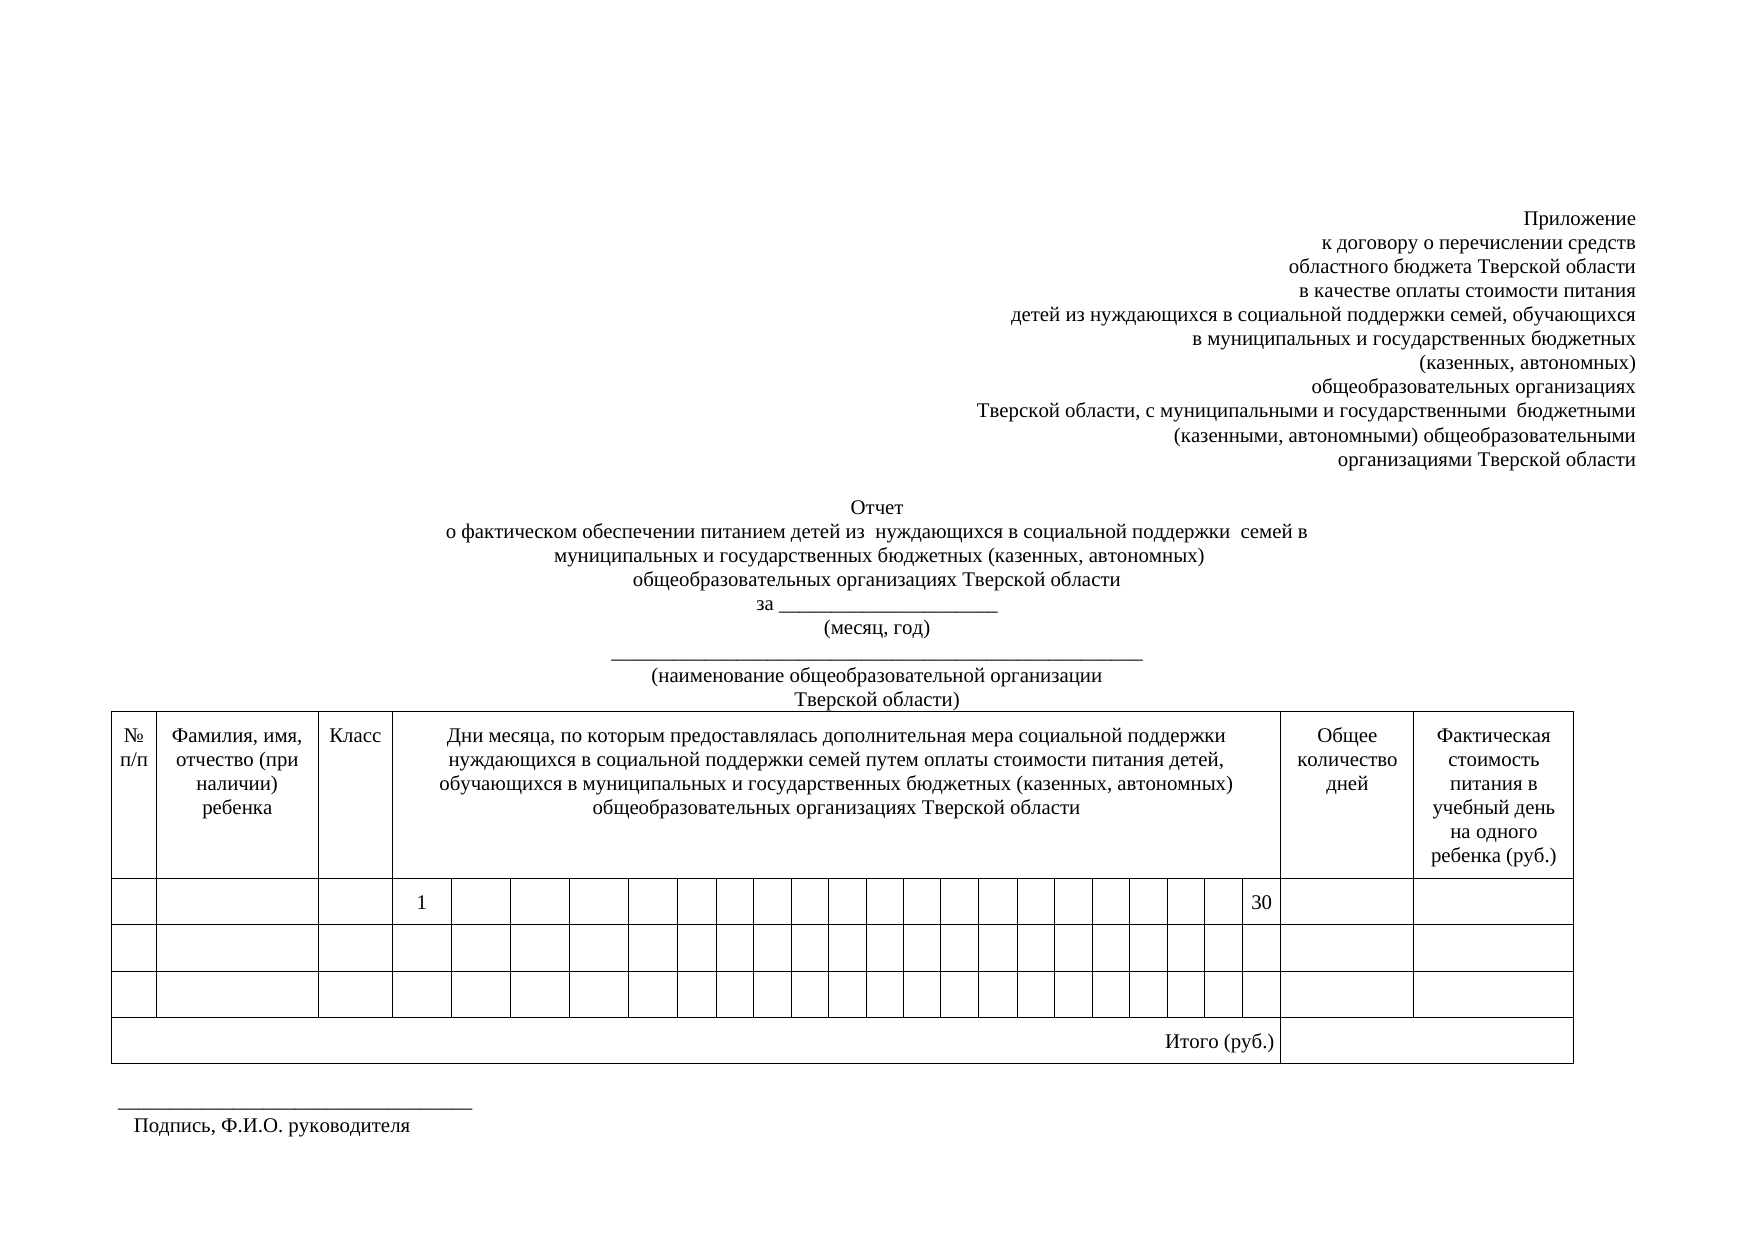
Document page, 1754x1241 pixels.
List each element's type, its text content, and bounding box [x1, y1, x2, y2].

table_cell [717, 925, 753, 971]
table_cell [1093, 925, 1129, 971]
table_cell [1168, 972, 1204, 1017]
table_cell [157, 972, 318, 1017]
table_cell 30 [1243, 879, 1280, 924]
table_cell [1018, 879, 1054, 924]
table_cell [452, 925, 510, 971]
text __________________________________ [118, 1088, 1636, 1112]
table_cell [1018, 925, 1054, 971]
table_cell [629, 925, 677, 971]
table_cell [1130, 972, 1167, 1017]
text (казенными, автономными) общеобразовательными [118, 422, 1636, 447]
table_cell [112, 879, 156, 924]
table_cell [1130, 925, 1167, 971]
table_cell [979, 879, 1017, 924]
table_cell [1055, 972, 1092, 1017]
table_cell [1130, 879, 1167, 924]
table_cell [678, 925, 716, 971]
table_cell [1243, 972, 1280, 1017]
table_cell [717, 972, 753, 1017]
text ___________________________________________________ [118, 639, 1636, 663]
text (наименование общеобразовательной организации [118, 663, 1636, 687]
text областного бюджета Тверской области [118, 254, 1636, 278]
table_cell [904, 879, 940, 924]
table_cell [717, 879, 753, 924]
table_cell [570, 972, 628, 1017]
table_cell [792, 972, 828, 1017]
table_cell [112, 925, 156, 971]
table_cell [1281, 879, 1413, 924]
table_cell [319, 925, 392, 971]
table_header № п/п [112, 712, 156, 878]
table_header Класс [319, 712, 392, 878]
text Тверской области, с муниципальными и государственными бюджетными [118, 398, 1636, 422]
table_cell [157, 925, 318, 971]
table_cell [941, 879, 978, 924]
text организациями Тверской области [118, 447, 1636, 471]
table_cell [829, 879, 866, 924]
table_cell [829, 925, 866, 971]
table_cell [1414, 972, 1573, 1017]
table_cell [904, 972, 940, 1017]
table_cell [570, 925, 628, 971]
table_cell [1281, 925, 1413, 971]
text о фактическом обеспечении питанием детей из нуждающихся в социальной поддержки семей в [118, 519, 1636, 543]
table_cell [829, 972, 866, 1017]
table_cell [1205, 972, 1242, 1017]
list Приложение [118, 206, 1636, 230]
table_cell [1168, 925, 1204, 971]
text общеобразовательных организациях [118, 374, 1636, 398]
table_cell [319, 879, 392, 924]
table_header Фамилия, имя, отчество (при наличии) ребенка [157, 712, 318, 878]
text за _____________________ [118, 591, 1636, 615]
table_cell [754, 925, 791, 971]
table_cell [867, 972, 903, 1017]
text к договору о перечислении средств [118, 230, 1636, 254]
table_cell [570, 879, 628, 924]
table_cell [1093, 879, 1129, 924]
text детей из нуждающихся в социальной поддержки семей, обучающихся [118, 302, 1636, 326]
text в качестве оплаты стоимости питания [118, 278, 1636, 302]
table_cell [511, 972, 569, 1017]
table_cell [941, 925, 978, 971]
text Подпись, Ф.И.О. руководителя [118, 1112, 1636, 1137]
table_cell [1281, 1018, 1573, 1063]
table_cell [1281, 972, 1413, 1017]
text муниципальных и государственных бюджетных (казенных, автономных) [118, 543, 1636, 567]
table_cell [1055, 879, 1092, 924]
table_cell [979, 972, 1017, 1017]
text (месяц, год) [118, 615, 1636, 639]
table_cell [452, 879, 510, 924]
table_cell [979, 925, 1017, 971]
table_header Дни месяца, по которым предоставлялась дополнительная мера социальной поддержки нуждающихся в социальной поддержки семей путем оплаты стоимости питания детей, обучающихся в муниципальных и государственных бюджетных (казенных, автономных) общеобразовательных организациях Тверской области [393, 712, 1280, 878]
table_cell [1018, 972, 1054, 1017]
table_cell [1205, 879, 1242, 924]
table_cell [904, 925, 940, 971]
table_cell [319, 972, 392, 1017]
text общеобразовательных организациях Тверской области [118, 567, 1636, 591]
text в муниципальных и государственных бюджетных [118, 326, 1636, 350]
text (казенных, автономных) [118, 350, 1636, 374]
table_cell 1 [393, 879, 451, 924]
table_cell [452, 972, 510, 1017]
table_cell [754, 879, 791, 924]
table_cell [511, 925, 569, 971]
table_cell [678, 879, 716, 924]
table_cell [867, 879, 903, 924]
table_cell [1243, 925, 1280, 971]
text Тверской области) [118, 687, 1636, 711]
text Отчет [118, 495, 1636, 519]
table_cell [1414, 879, 1573, 924]
table_cell [112, 972, 156, 1017]
table_cell [792, 879, 828, 924]
table_cell [629, 972, 677, 1017]
table_cell [1414, 925, 1573, 971]
table_cell [678, 972, 716, 1017]
table_cell [393, 925, 451, 971]
table_header Фактическая стоимость питания в учебный день на одного ребенка (руб.) [1414, 712, 1573, 878]
table_cell [867, 925, 903, 971]
table_cell [393, 972, 451, 1017]
table_cell [1055, 925, 1092, 971]
table_cell [511, 879, 569, 924]
table_cell [1093, 972, 1129, 1017]
table_cell [1205, 925, 1242, 971]
table_cell [157, 879, 318, 924]
table_cell [629, 879, 677, 924]
table_cell [754, 972, 791, 1017]
table_cell Итого (руб.) [112, 1018, 1280, 1063]
table_header Общее количество дней [1281, 712, 1413, 878]
table_cell [1168, 879, 1204, 924]
table_cell [941, 972, 978, 1017]
table_cell [792, 925, 828, 971]
